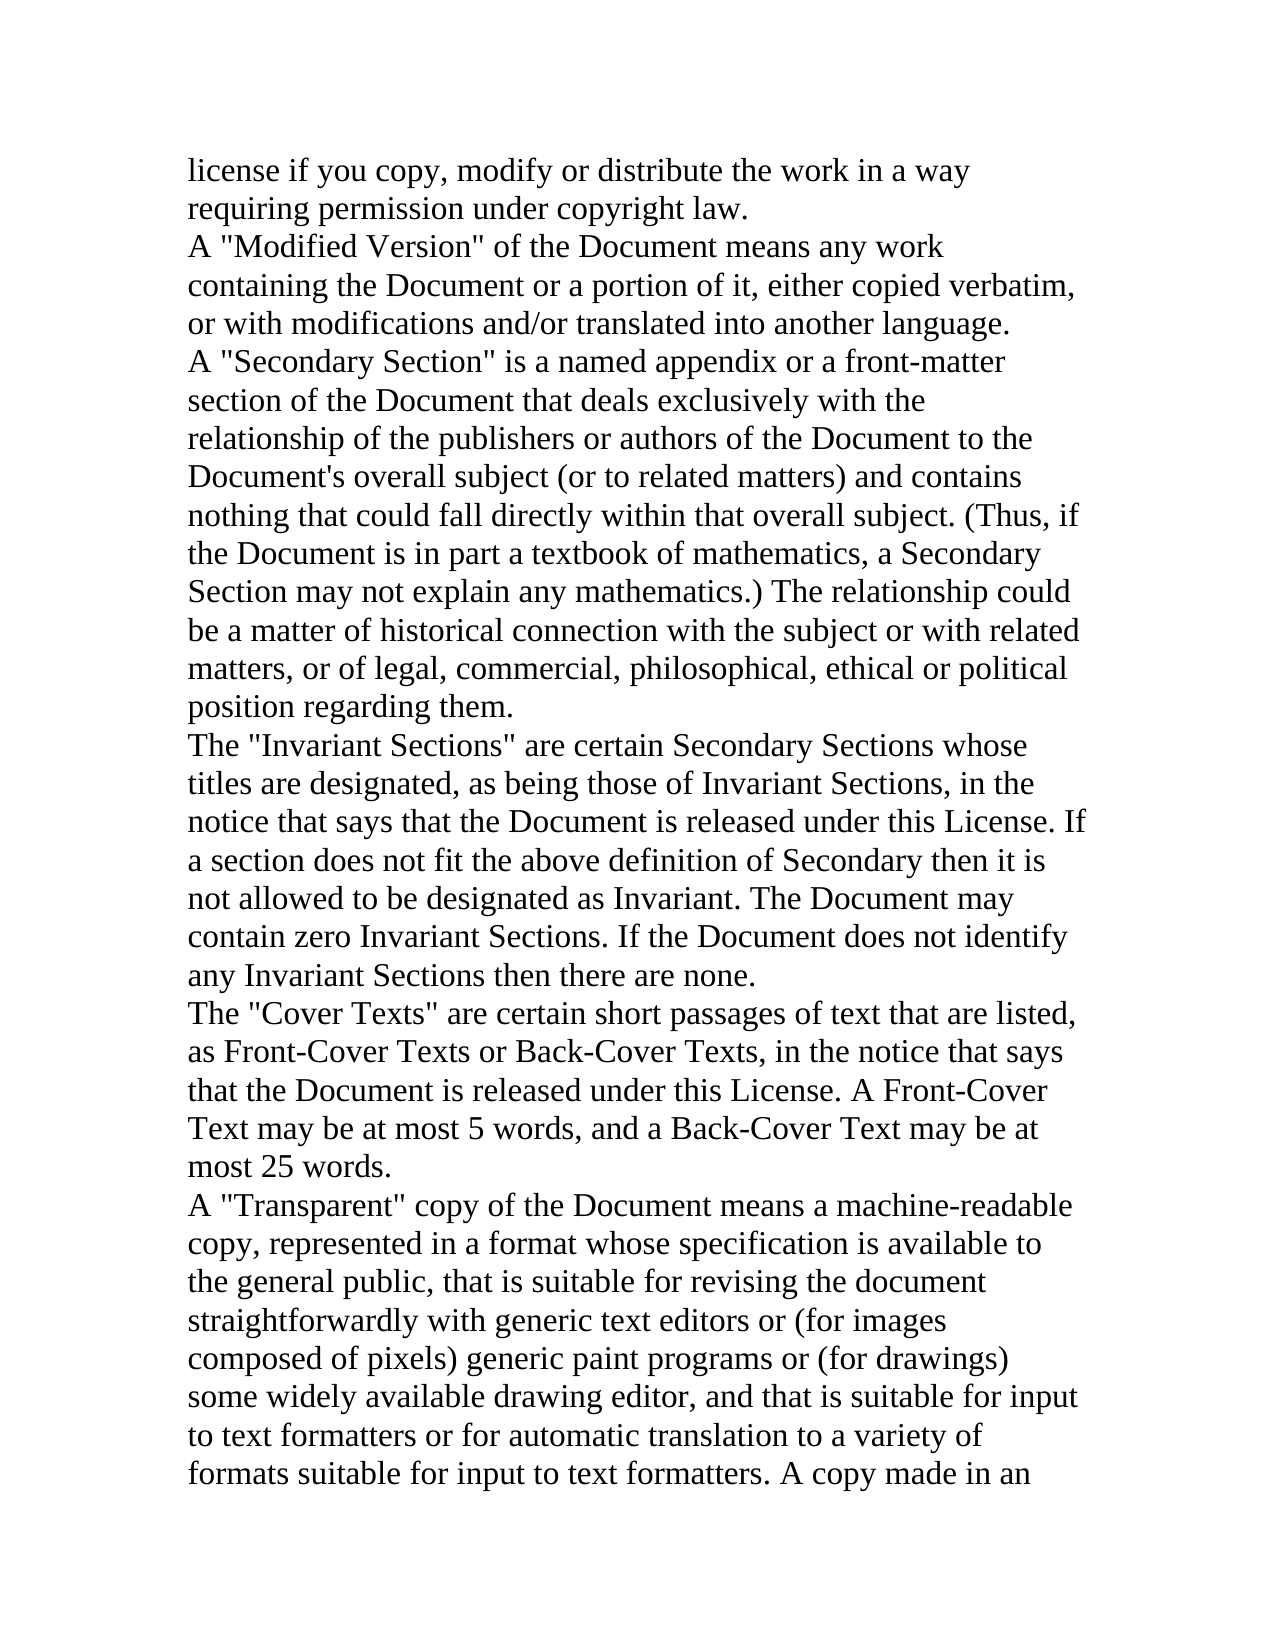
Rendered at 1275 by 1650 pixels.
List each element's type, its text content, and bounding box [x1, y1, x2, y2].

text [187, 150, 1087, 227]
text A "Modified Version" of the Document means any work containing the Document or a portion of it, either copied verbatim, or with modifications and/or translated into another language. [187, 227, 1087, 342]
text The "Cover Texts" are certain short passages of text that are listed, as Front-Cover Texts or Back-Cover Texts, in the notice that says that the Document is released under this License. A Front-Cover Text may be at most 5 words, and a Back-Cover Text may be at most 25 words. [187, 993, 1087, 1185]
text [187, 1185, 1087, 1492]
text The "Invariant Sections" are certain Secondary Sections whose titles are designated, as being those of Invariant Sections, in the notice that says that the Document is released under this License. If a section does not fit the above definition of Secondary then it is not allowed to be designated as Invariant. The Document may contain zero Invariant Sections. If the Document does not identify any Invariant Sections then there are none. [187, 725, 1087, 993]
text A "Secondary Section" is a named appendix or a front-matter section of the Document that deals exclusively with the relationship of the publishers or authors of the Document to the Document's overall subject (or to related matters) and contains nothing that could fall directly within that overall subject. (Thus, if the Document is in part a textbook of mathematics, a Secondary Section may not explain any mathematics.) The relationship could be a matter of historical connection with the subject or with related matters, or of legal, commercial, philosophical, ethical or political position regarding them. [187, 342, 1087, 725]
